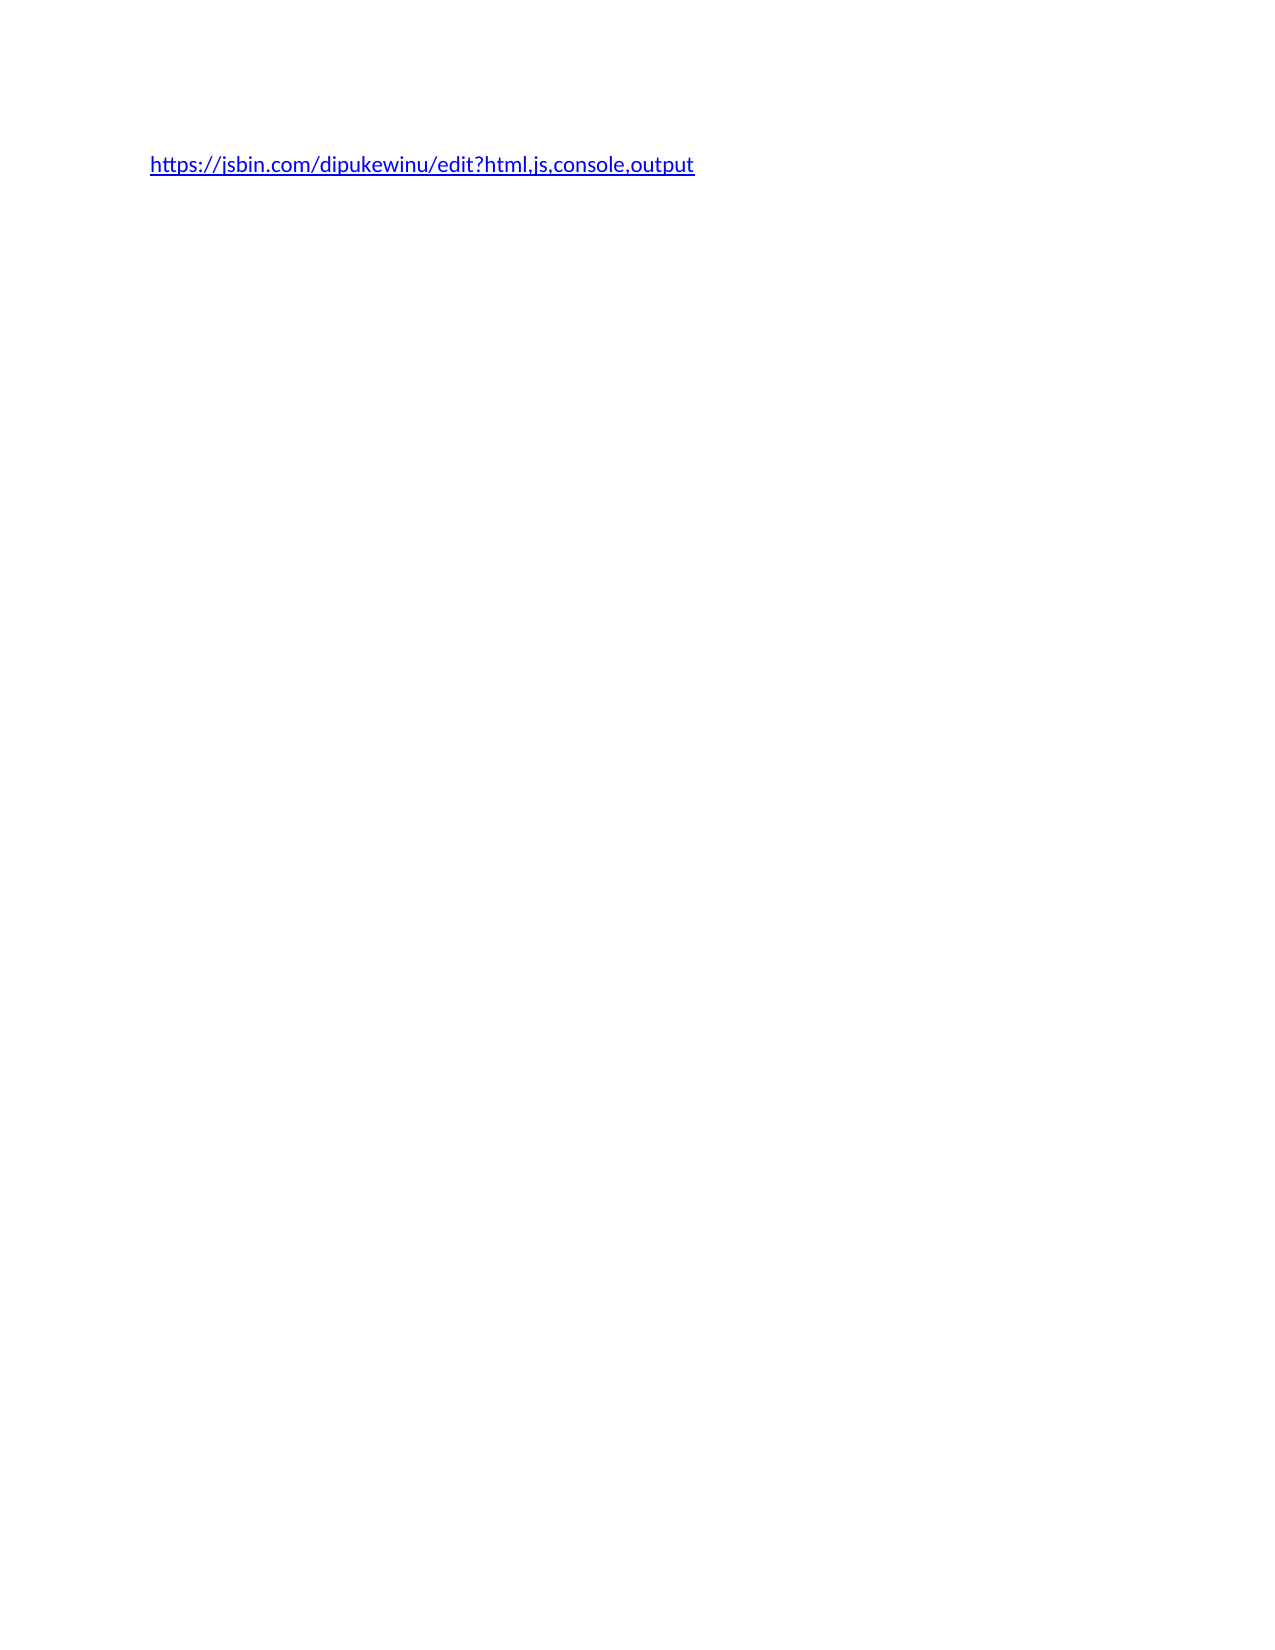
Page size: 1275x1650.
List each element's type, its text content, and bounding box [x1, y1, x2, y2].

text https://jsbin.com/dipukewinu/edit?html,js,console,output [150, 150, 1125, 178]
